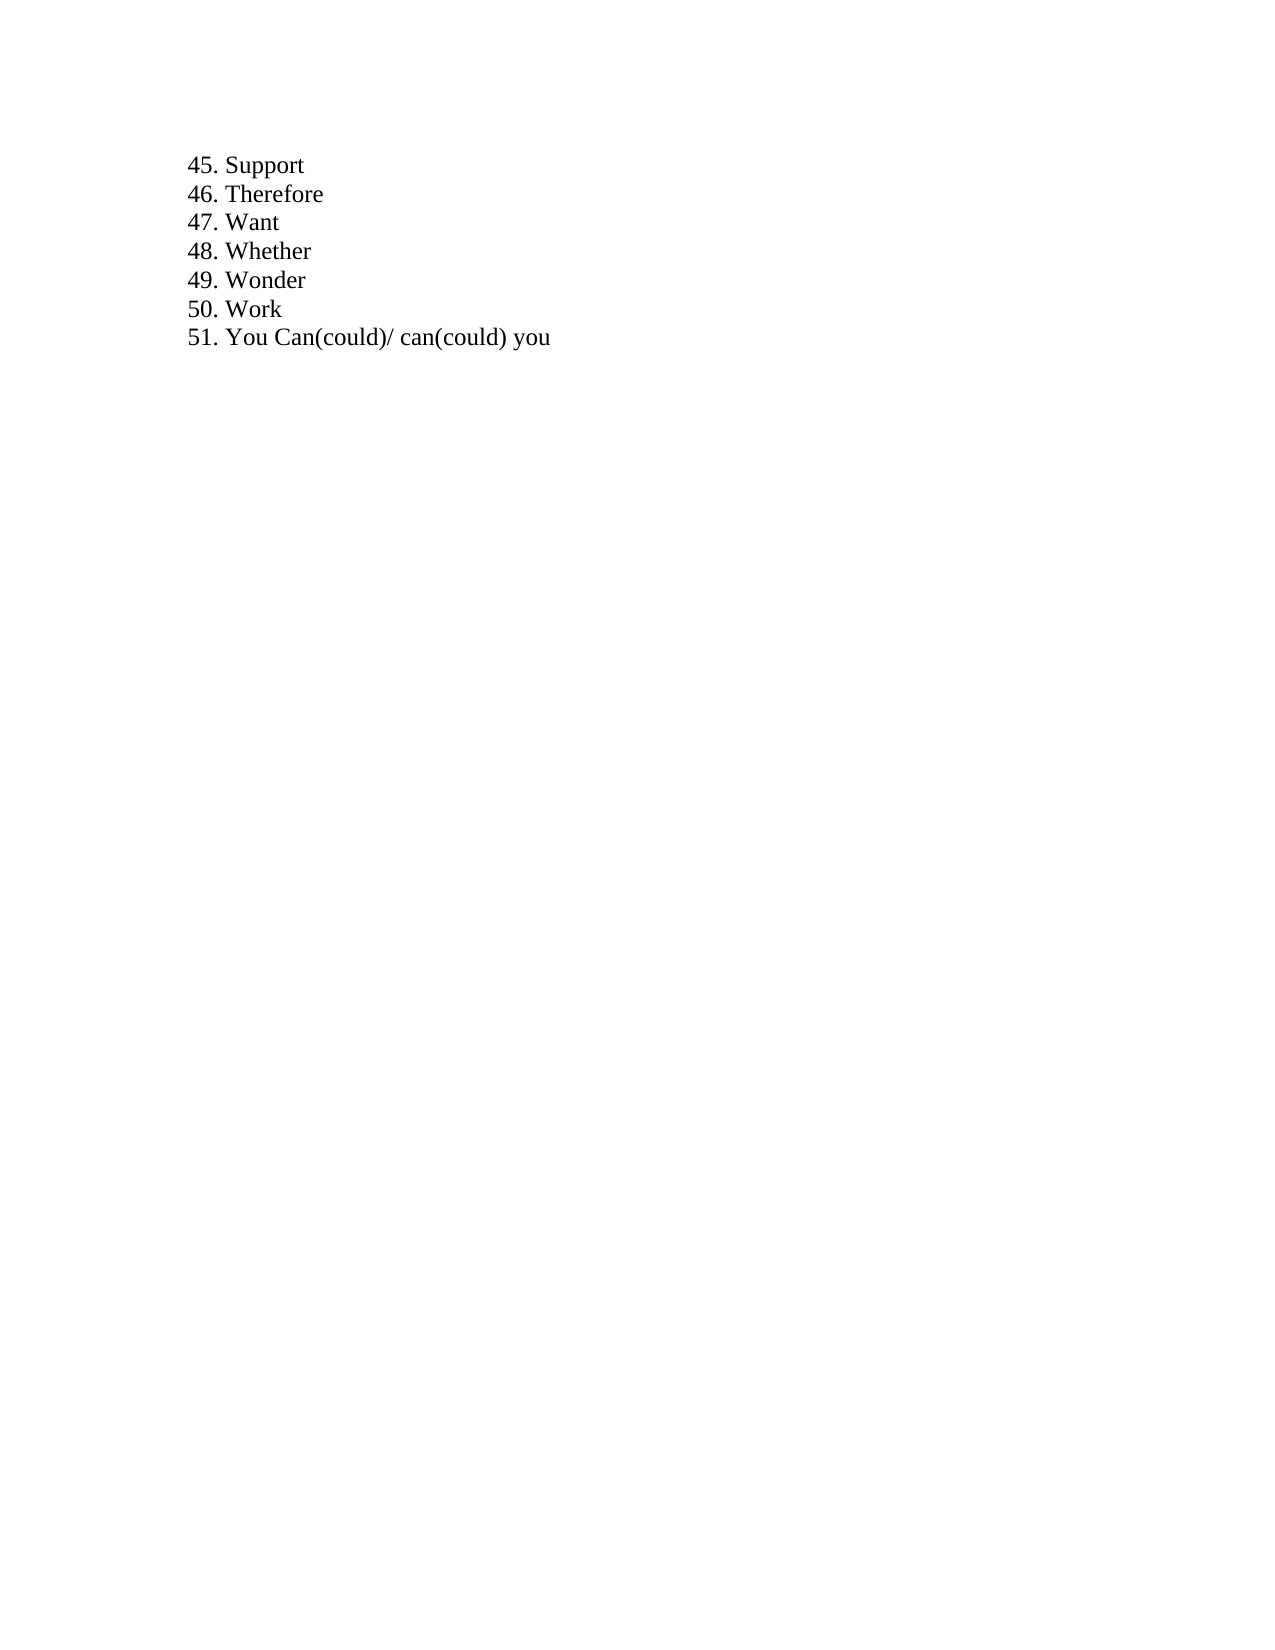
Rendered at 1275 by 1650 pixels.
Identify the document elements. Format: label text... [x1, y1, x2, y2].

list Want [187, 207, 1125, 236]
list Work [187, 294, 1125, 322]
list Support [187, 150, 1125, 179]
list Whether [187, 236, 1125, 265]
list You Can(could)/ can(could) you [187, 322, 1125, 351]
list Therefore [187, 179, 1125, 207]
list Wonder [187, 265, 1125, 294]
